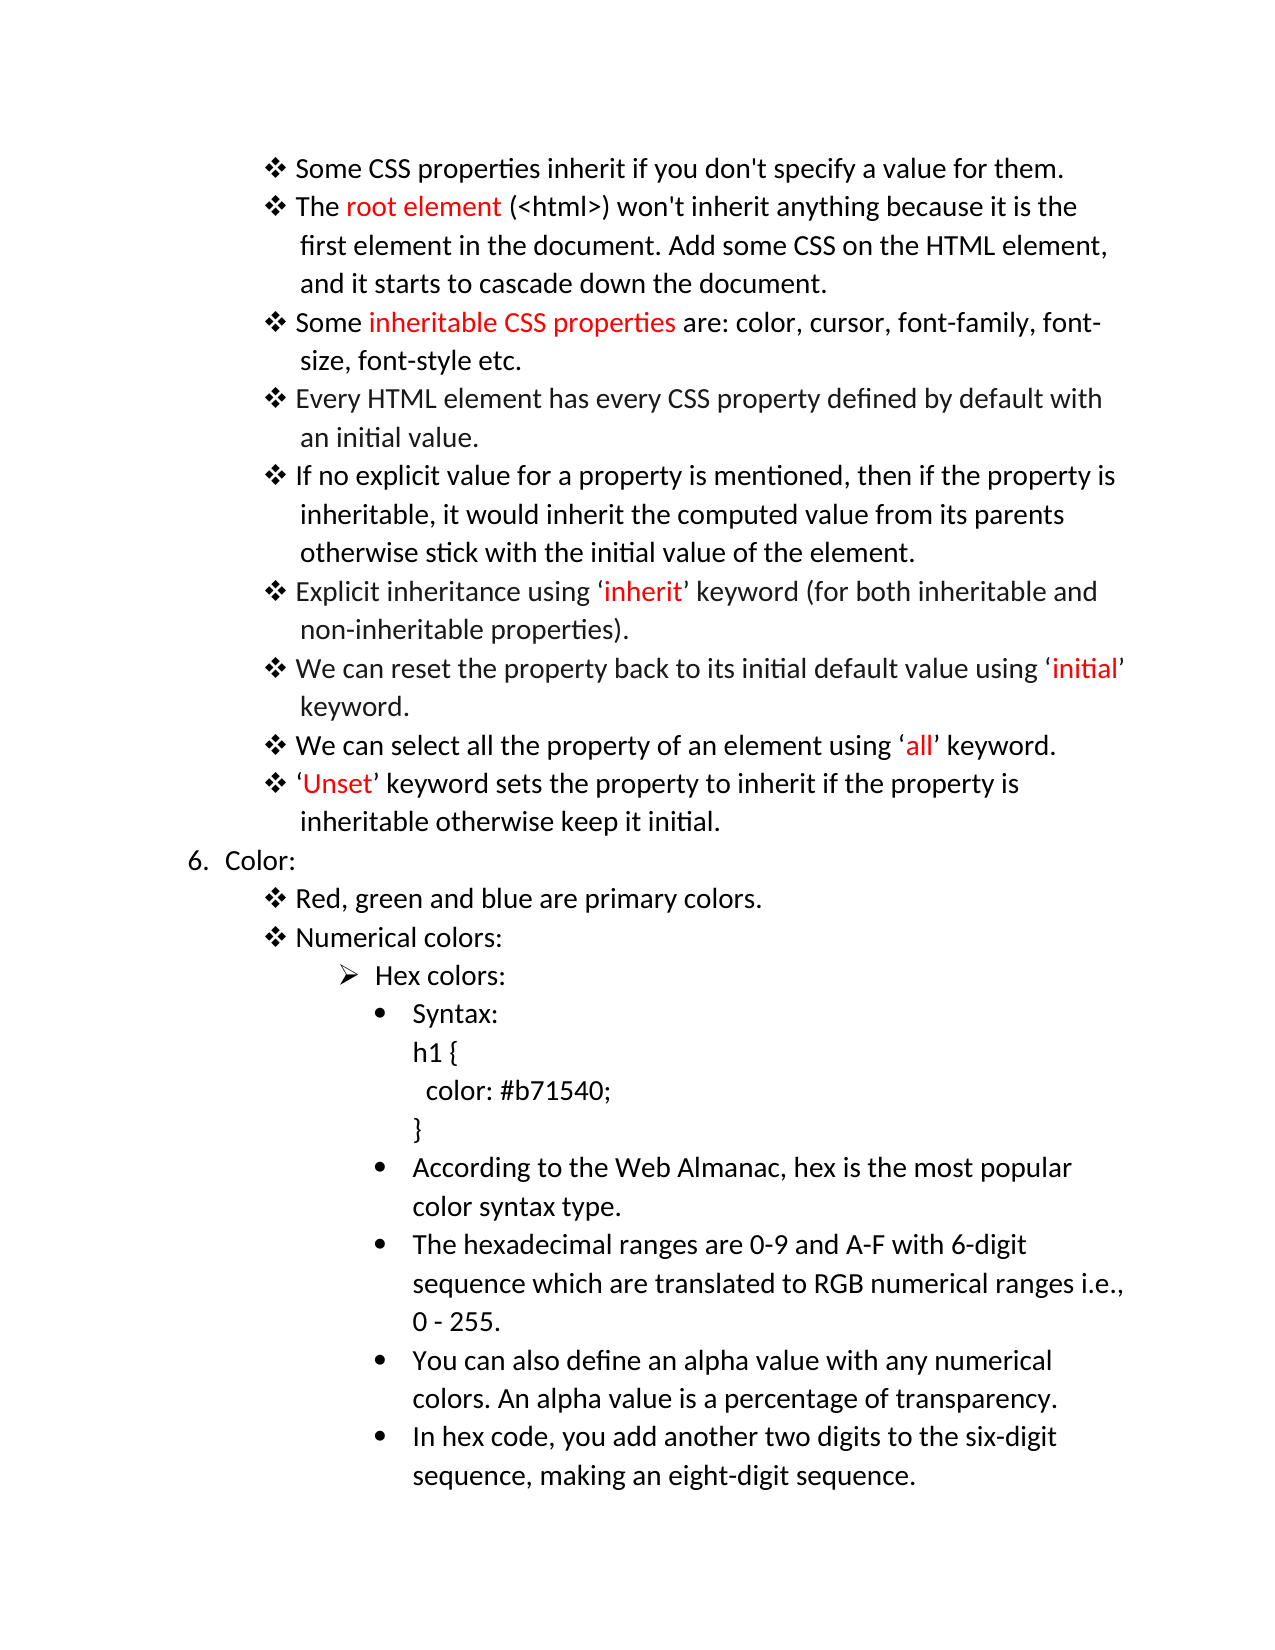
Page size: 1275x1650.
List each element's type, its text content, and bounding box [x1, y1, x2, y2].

list Hex colors: [337, 957, 1125, 993]
list Syntax: [375, 996, 1125, 1031]
list Explicit inheritance using ‘inherit’ keyword (for both inheritable and non-inheritable properties). [262, 573, 1125, 647]
list Every HTML element has every CSS property defined by default with an initial value. [262, 381, 1125, 455]
list According to the Web Almanac, hex is the most popular color syntax type. [375, 1149, 1125, 1223]
list You can also define an alpha value with any numerical colors. An alpha value is a percentage of transparency. [375, 1342, 1125, 1416]
list The hexadecimal ranges are 0-9 and A-F with 6-digit sequence which are translated to RGB numerical ranges i.e., 0 - 255. [375, 1226, 1125, 1339]
list h1 { [412, 1034, 1125, 1070]
list If no explicit value for a property is mentioned, then if the property is inheritable, it would inherit the computed value from its parents otherwise stick with the initial value of the element. [262, 457, 1125, 570]
list } [412, 1111, 1125, 1147]
list We can select all the property of an element using ‘all’ keyword. [262, 727, 1125, 762]
list In hex code, you add another two digits to the six-digit sequence, making an eight-digit sequence. [375, 1418, 1125, 1492]
list The root element (<html>) won't inherit anything because it is the first element in the document. Add some CSS on the HTML element, and it starts to cascade down the document. [262, 188, 1125, 301]
list Some inheritable CSS properties are: color, cursor, font-family, font-size, font-style etc. [262, 304, 1125, 378]
list We can reset the property back to its initial default value using ‘initial’ keyword. [262, 650, 1125, 724]
list ‘Unset’ keyword sets the property to inherit if the property is inheritable otherwise keep it initial. [262, 765, 1125, 839]
list color: #b71540; [412, 1072, 1125, 1108]
list Some CSS properties inherit if you don't specify a value for them. [262, 150, 1125, 186]
list Red, green and blue are primary colors. [262, 880, 1125, 916]
list Numerical colors: [262, 919, 1125, 954]
list Color: [187, 842, 1125, 877]
